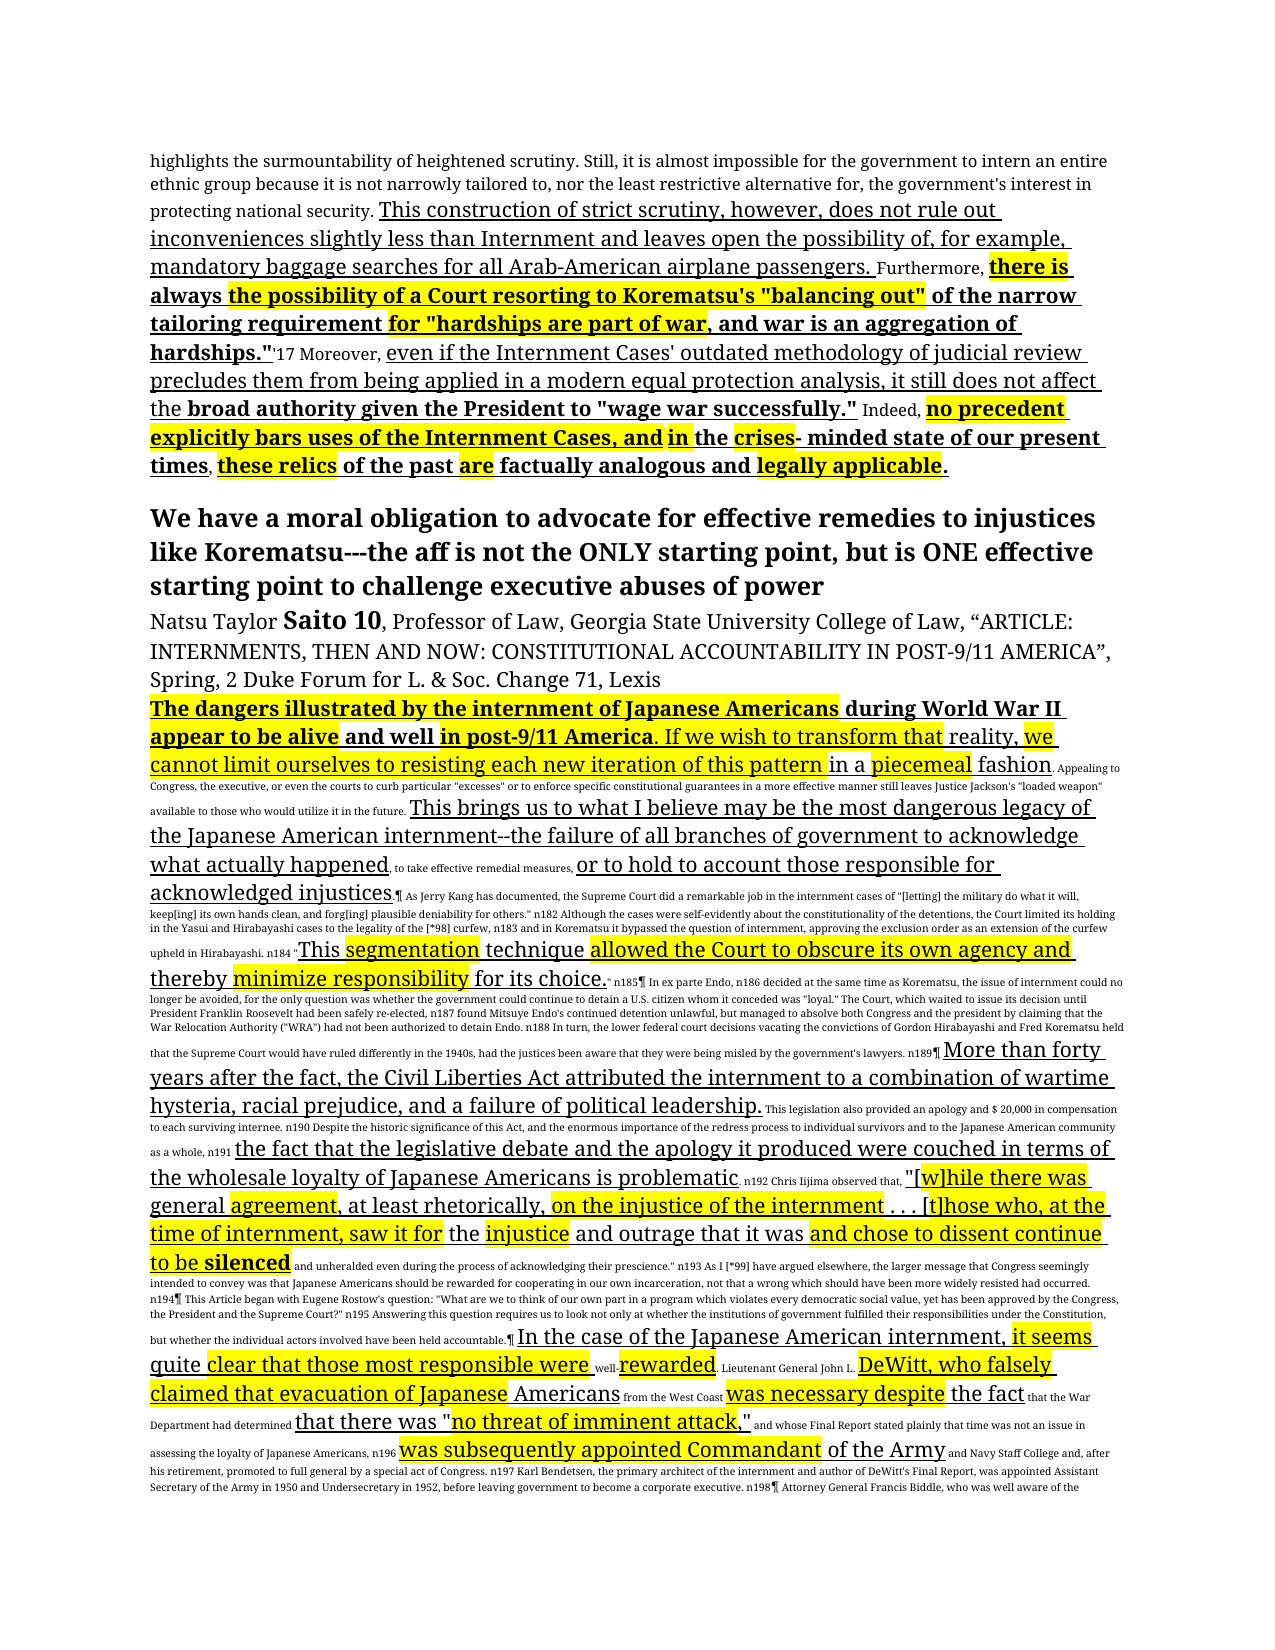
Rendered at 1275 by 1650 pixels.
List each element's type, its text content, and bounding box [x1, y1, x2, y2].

subtitle We have a moral obligation to advocate for effective remedies to injustices like Korematsu---the aff is not the ONLY starting point, but is ONE effective starting point to challenge executive abuses of power [150, 501, 1125, 603]
text Natsu Taylor Saito 10, Professor of Law, Georgia State University College of Law, “ARTICLE: INTERNMENTS, THEN AND NOW: CONSTITUTIONAL ACCOUNTABILITY IN POST-9/11 AMERICA”, Spring, 2 Duke Forum for L. & Soc. Change 71, Lexis [150, 603, 1125, 694]
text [150, 694, 1125, 1495]
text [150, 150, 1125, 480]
